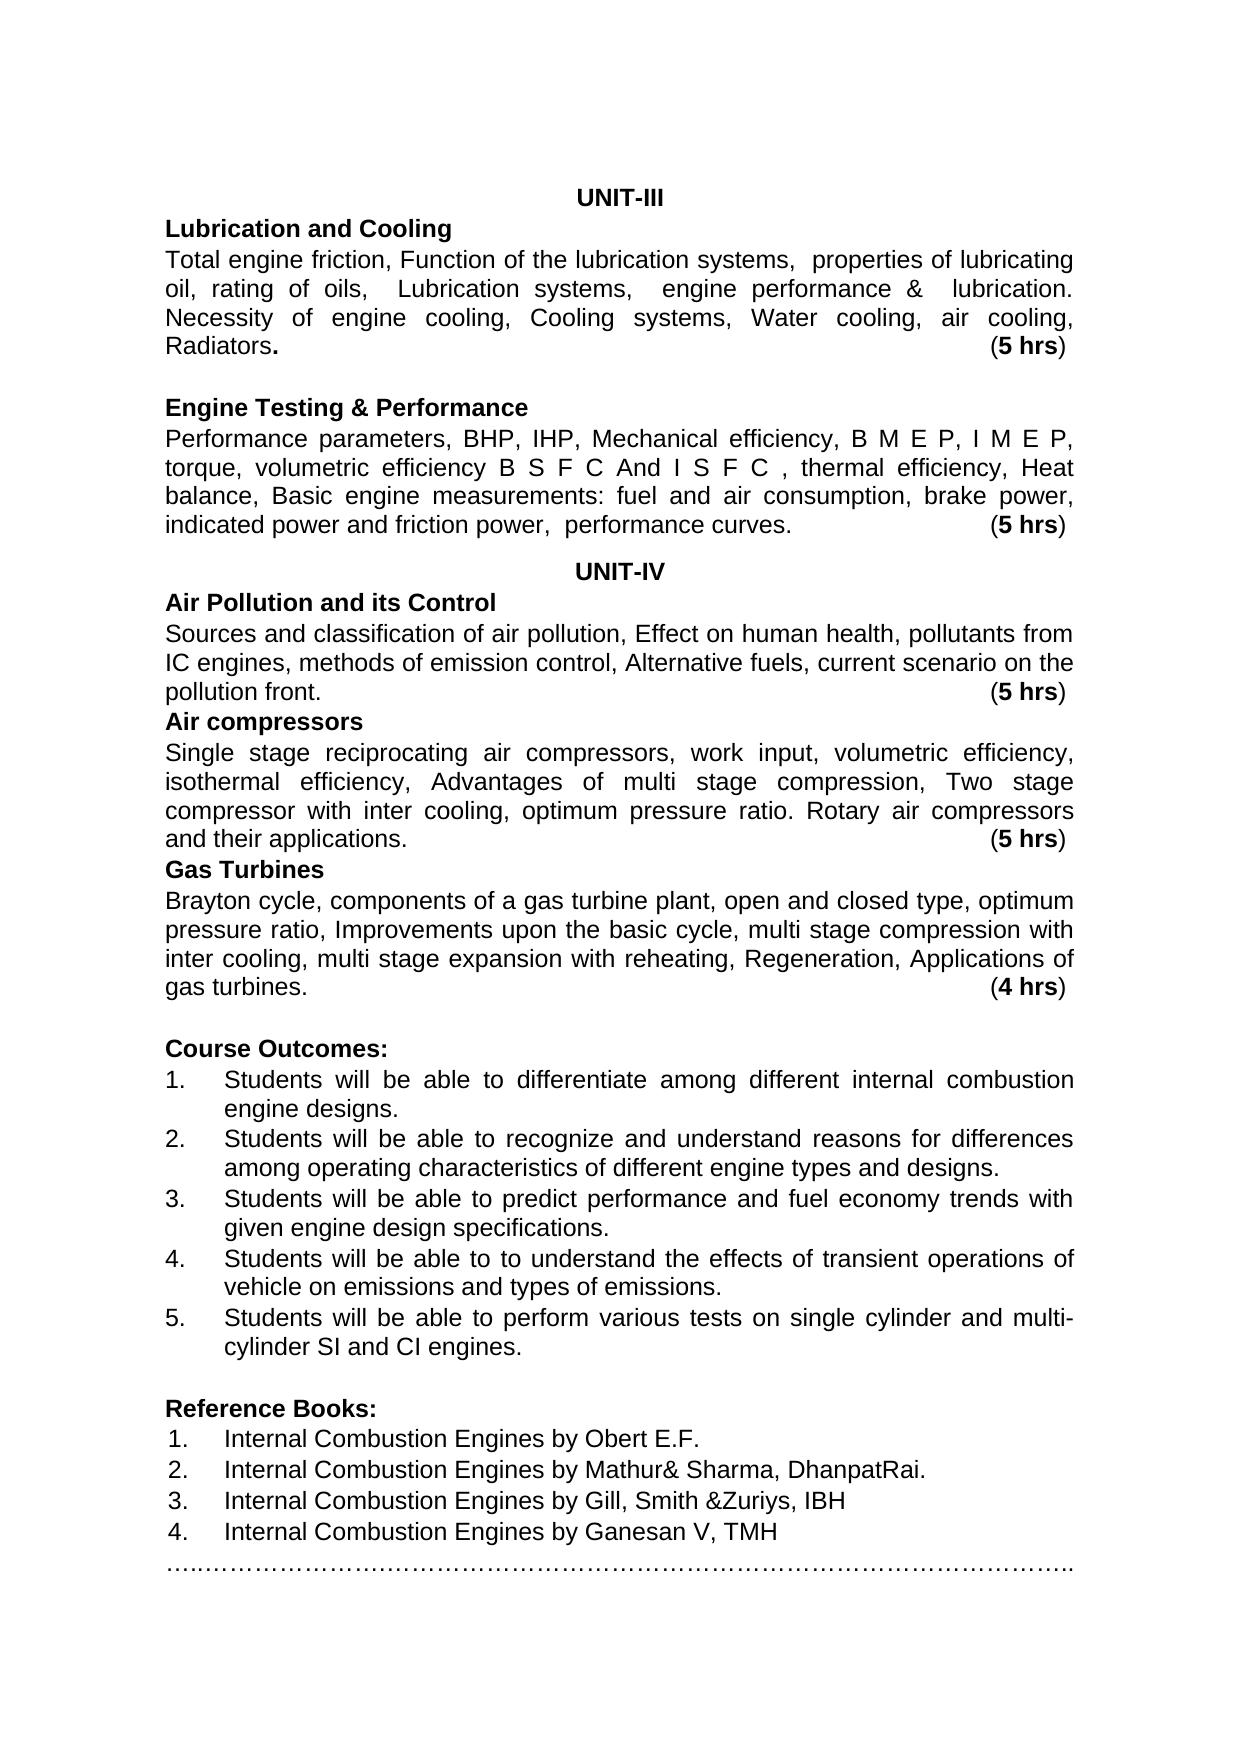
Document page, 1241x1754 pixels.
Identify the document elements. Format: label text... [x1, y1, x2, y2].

text Air Pollution and its Control [165, 588, 1075, 617]
text Brayton cycle, components of a gas turbine plant, open and closed type, optimum pressure ratio, Improvements upon the basic cycle, multi stage compression with inter cooling, multi stage expansion with reheating, Regeneration, Applications of gas turbines. (4 hrs) [165, 886, 1075, 1001]
list Students will be able to to understand the effects of transient operations of vehicle on emissions and types of emissions. [165, 1243, 1075, 1301]
list Internal Combustion Engines by Obert E.F. [168, 1424, 1075, 1453]
text Course Outcomes: [165, 1034, 1075, 1063]
text Engine Testing & Performance [165, 393, 1075, 422]
list Students will be able to recognize and understand reasons for differences among operating characteristics of different engine types and designs. [165, 1124, 1075, 1182]
list Students will be able to differentiate among different internal combustion engine designs. [165, 1065, 1075, 1122]
text Reference Books: [165, 1393, 1075, 1422]
list Internal Combustion Engines by Mathur& Sharma, DhanpatRai. [168, 1455, 1075, 1484]
text Performance parameters, BHP, IHP, Mechanical efficiency, B M E P, I M E P, torque, volumetric efficiency B S F C And I S F C , thermal efficiency, Heat balance, Basic engine measurements: fuel and air consumption, brake power, indicated power and friction power, performance curves. (5 hrs) [165, 424, 1075, 539]
list Internal Combustion Engines by Ganesan V, TMH [168, 1517, 1075, 1546]
text UNIT-IV [165, 557, 1075, 586]
text UNIT-III [165, 183, 1075, 212]
text …..………………….……………………………………………………………………….. [165, 1548, 1075, 1576]
list Students will be able to perform various tests on single cylinder and multi-cylinder SI and CI engines. [165, 1303, 1075, 1361]
text Air compressors [165, 707, 1075, 736]
text Sources and classification of air pollution, Effect on human health, pollutants from IC engines, methods of emission control, Alternative fuels, current scenario on the pollution front. (5 hrs) [165, 619, 1075, 705]
list Students will be able to predict performance and fuel economy trends with given engine design specifications. [165, 1184, 1075, 1241]
text Single stage reciprocating air compressors, work input, volumetric efficiency, isothermal efficiency, Advantages of multi stage compression, Two stage compressor with inter cooling, optimum pressure ratio. Rotary air compressors and their applications. (5 hrs) [165, 738, 1075, 853]
text Total engine friction, Function of the lubrication systems, properties of lubricating oil, rating of oils, Lubrication systems, engine performance & lubrication. Necessity of engine cooling, Cooling systems, Water cooling, air cooling, Radiators. (5 hrs) [165, 245, 1075, 360]
list Internal Combustion Engines by Gill, Smith &Zuriys, IBH [168, 1486, 1075, 1515]
text Lubrication and Cooling [165, 214, 1075, 243]
text Gas Turbines [165, 855, 1075, 884]
